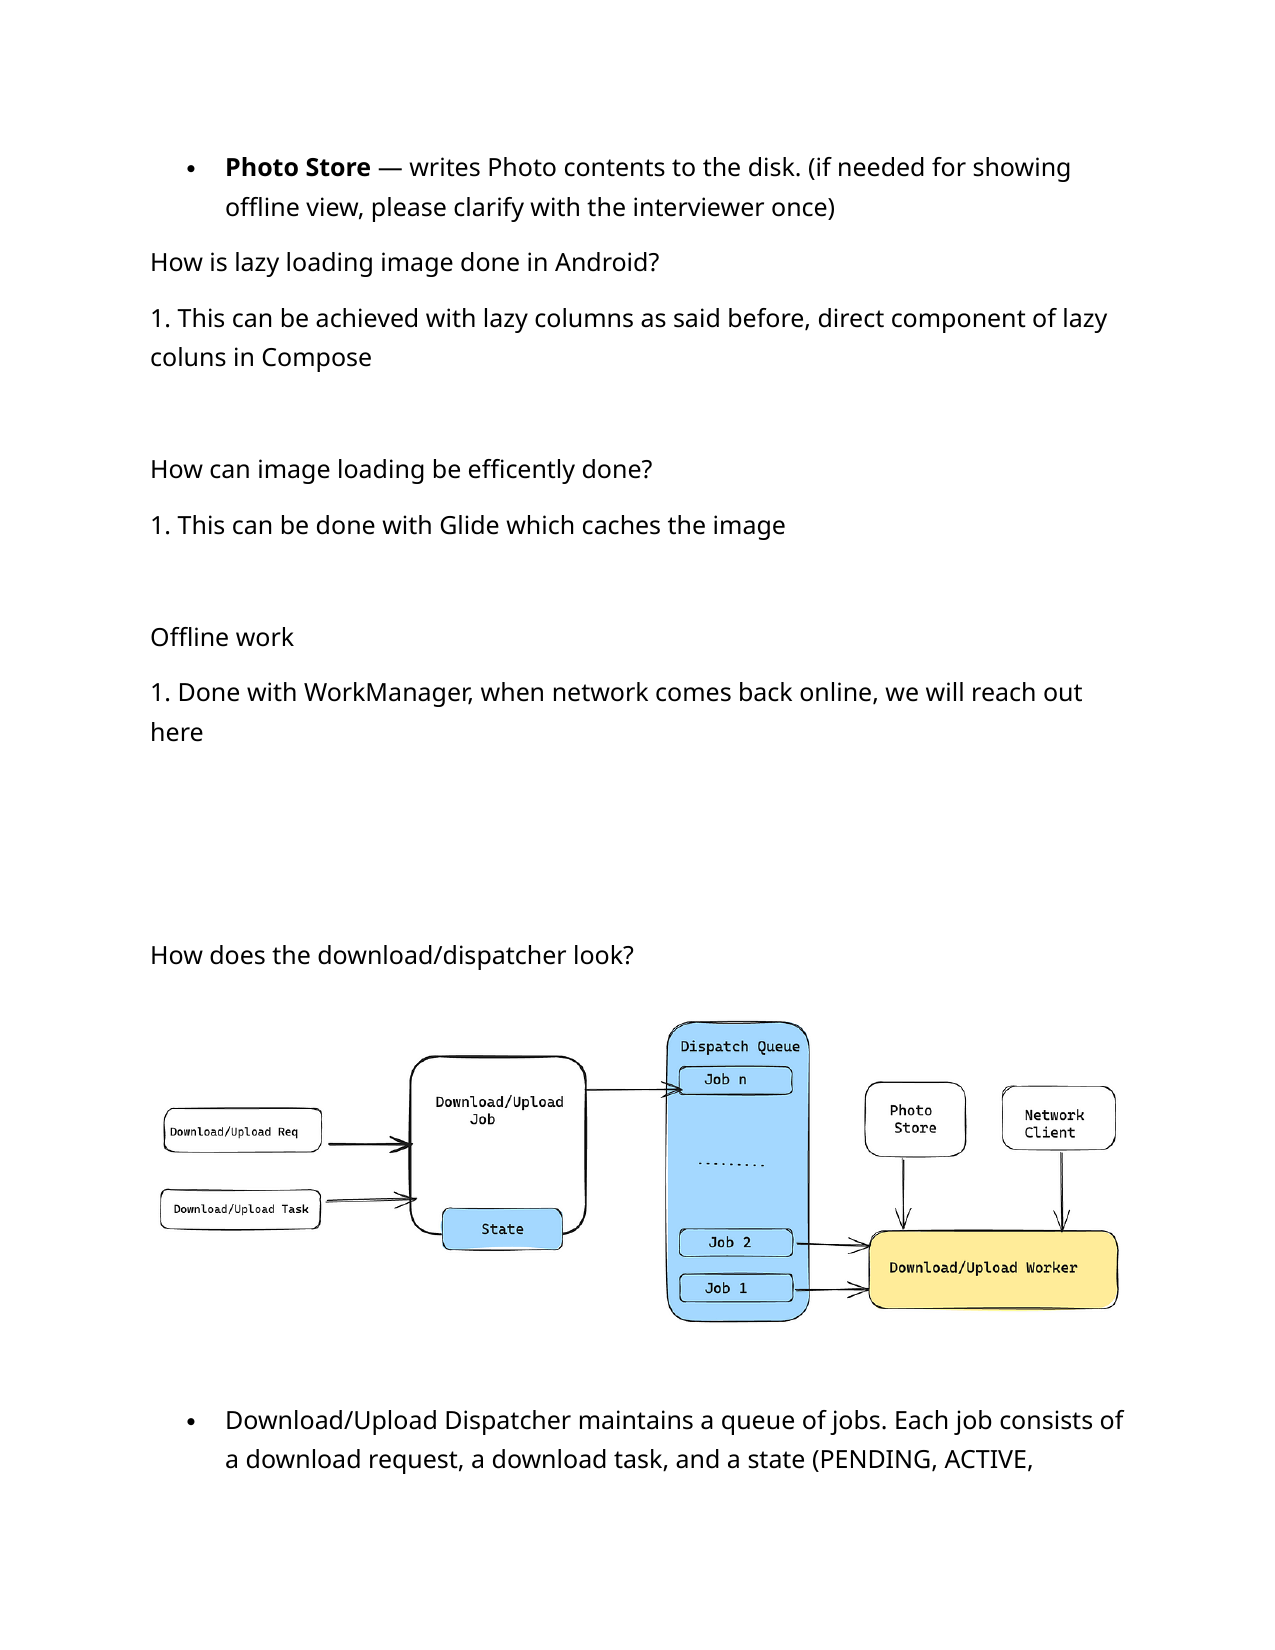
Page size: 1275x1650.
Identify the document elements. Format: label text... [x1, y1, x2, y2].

text 1. Done with WorkManager, when network comes back online, we will reach out here [150, 675, 1125, 748]
picture [150, 993, 1125, 1326]
list Photo Store — writes Photo contents to the disk. (if needed for showing offline view, please clarify with the interviewer once) [187, 150, 1125, 223]
text How is lazy loading image done in Android? [150, 245, 1125, 279]
text How can image loading be efficently done? [150, 452, 1125, 486]
text How does the download/dispatcher look? [150, 937, 1125, 972]
text 1. This can be achieved with lazy columns as said before, direct component of lazy coluns in Compose [150, 301, 1125, 374]
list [187, 1403, 1125, 1476]
text Offline work [150, 619, 1125, 653]
text 1. This can be done with Glide which caches the image [150, 507, 1125, 542]
